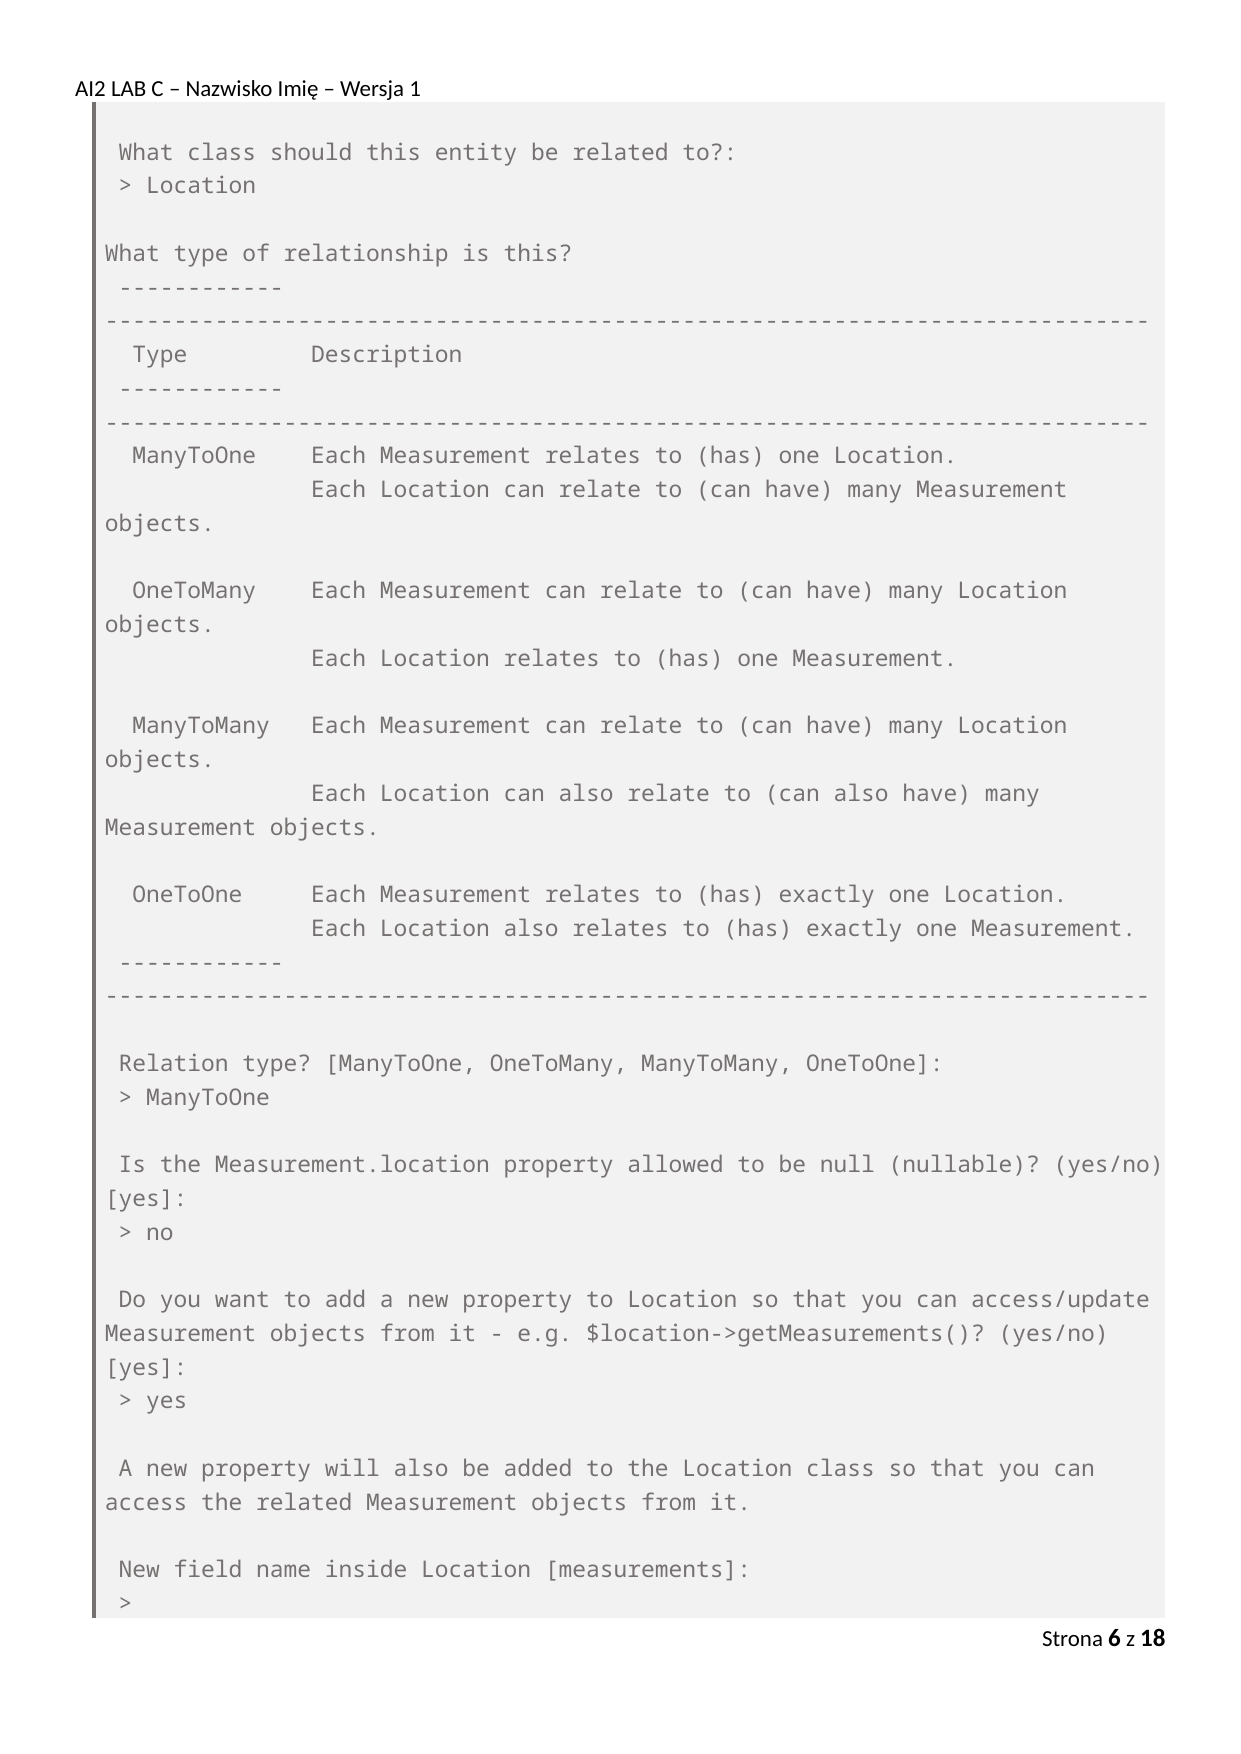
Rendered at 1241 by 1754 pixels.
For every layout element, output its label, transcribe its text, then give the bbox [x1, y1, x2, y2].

text Each Location relates to (has) one Measurement. [96, 642, 1165, 673]
text > yes [96, 1384, 1165, 1416]
text > Location [96, 169, 1165, 201]
text OneToOne Each Measurement relates to (has) exactly one Location. [96, 878, 1165, 909]
text > ManyToOne [96, 1081, 1165, 1112]
text A new property will also be added to the Location class so that you can access the related Measurement objects from it. [96, 1452, 1165, 1517]
text Each Location also relates to (has) exactly one Measurement. [96, 912, 1165, 943]
text Relation type? [ManyToOne, OneToMany, ManyToMany, OneToOne]: [96, 1047, 1165, 1078]
text Do you want to add a new property to Location so that you can access/update Measurement objects from it - e.g. $location->getMeasurements()? (yes/no) [yes]: [96, 1283, 1165, 1382]
text What type of relationship is this? [96, 237, 1165, 268]
text > [96, 1587, 1165, 1618]
text ------------ ---------------------------------------------------------------------------- [96, 271, 1165, 336]
text > no [96, 1216, 1165, 1247]
text Type Description [96, 338, 1165, 369]
text ------------ ---------------------------------------------------------------------------- [96, 372, 1165, 437]
text New field name inside Location [measurements]: [96, 1553, 1165, 1584]
text Is the Measurement.location property allowed to be null (nullable)? (yes/no) [yes]: [96, 1148, 1165, 1213]
text ManyToMany Each Measurement can relate to (can have) many Location objects. [96, 709, 1165, 774]
text ------------ ---------------------------------------------------------------------------- [96, 946, 1165, 1011]
text ManyToOne Each Measurement relates to (has) one Location. [96, 439, 1165, 471]
text Each Location can also relate to (can also have) many Measurement objects. [96, 777, 1165, 842]
text What class should this entity be related to?: [96, 136, 1165, 167]
text Each Location can relate to (can have) many Measurement objects. [96, 473, 1165, 538]
text OneToMany Each Measurement can relate to (can have) many Location objects. [96, 574, 1165, 639]
